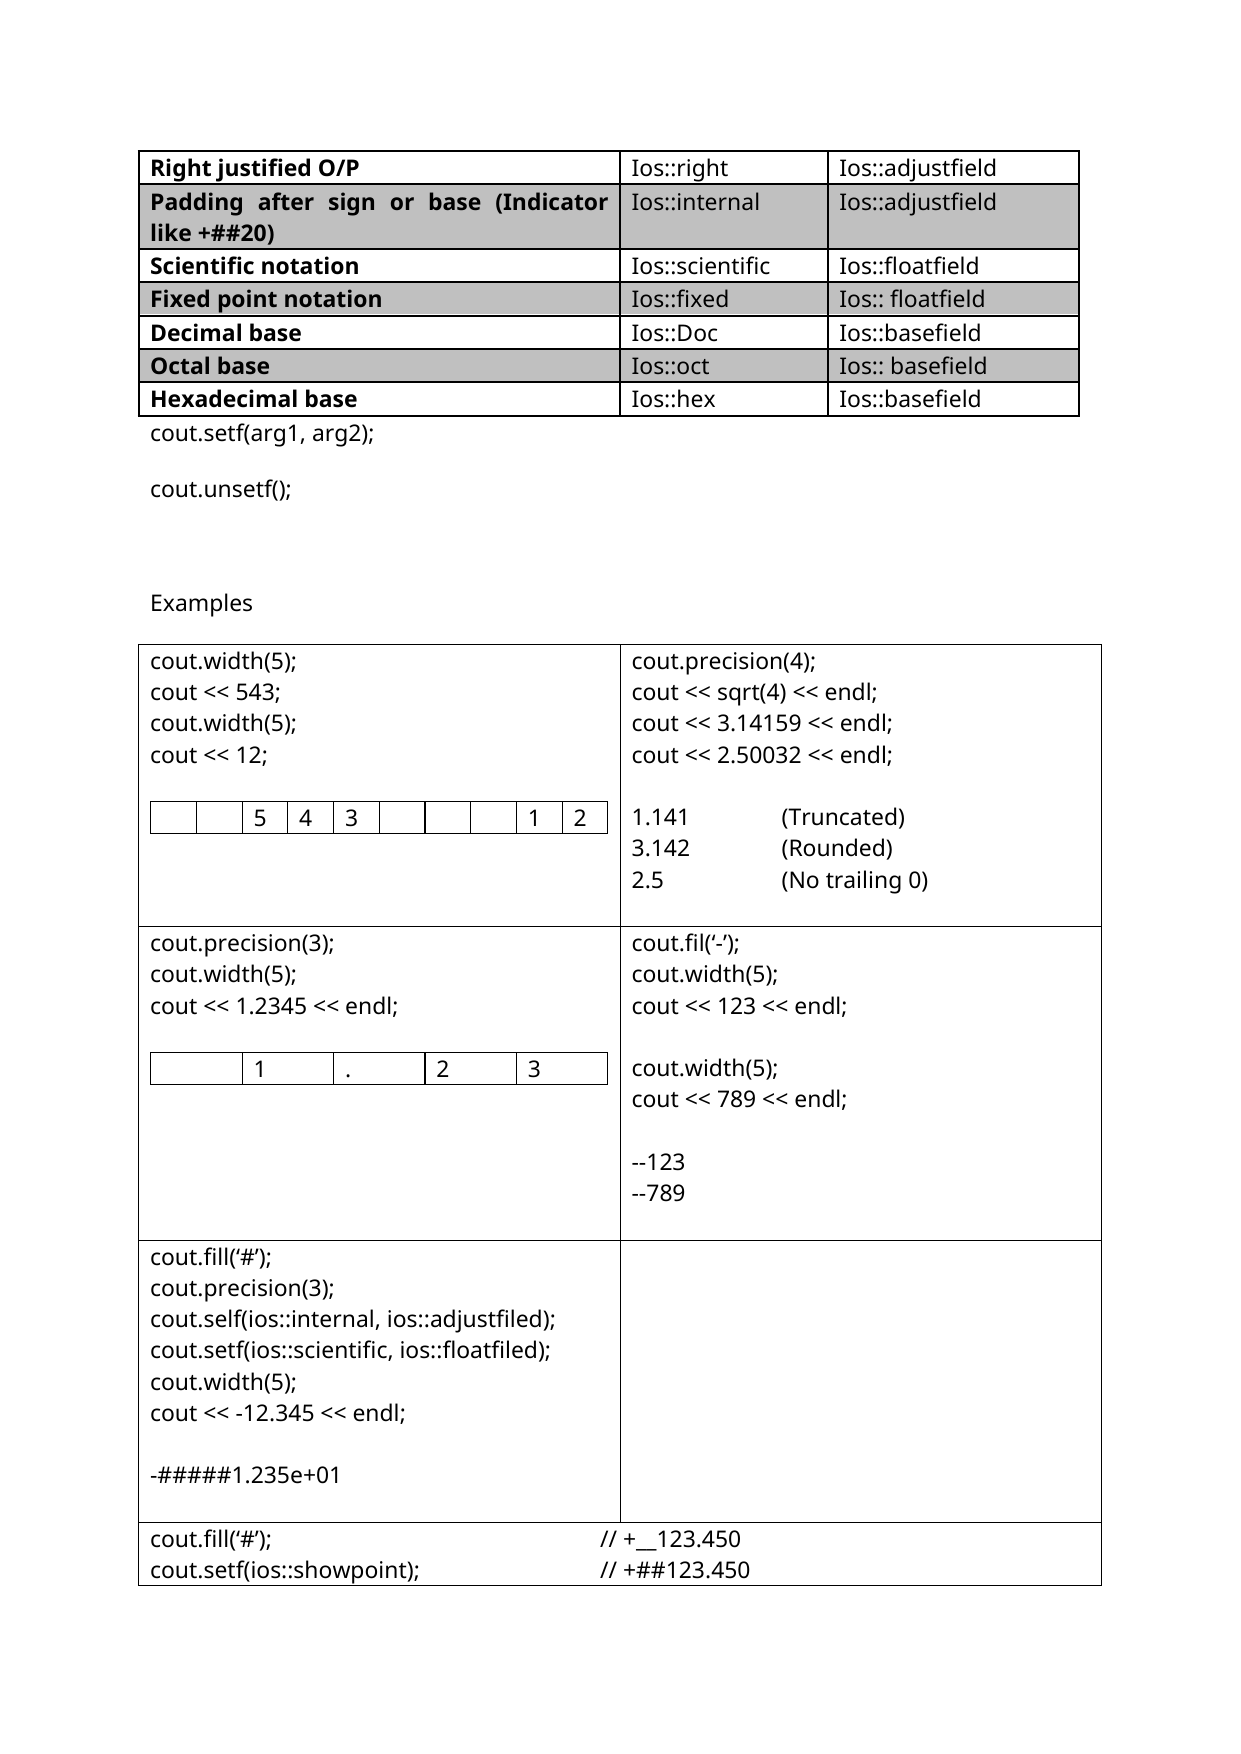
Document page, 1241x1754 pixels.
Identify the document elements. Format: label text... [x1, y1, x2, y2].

table_cell Ios::hex [621, 383, 827, 414]
table_cell Right justified O/P [140, 152, 619, 183]
table_cell Ios::right [621, 152, 827, 183]
table_cell Ios::basefield [829, 317, 1078, 348]
table_cell Ios::Doc [621, 317, 827, 348]
table_cell Ios::adjustfield [829, 185, 1078, 248]
table_cell Hexadecimal base [140, 383, 619, 414]
table_cell Ios::internal [621, 185, 827, 248]
table_cell Fixed point notation [140, 283, 619, 314]
table_cell Ios::fixed [621, 283, 827, 314]
table_cell Ios:: basefield [829, 350, 1078, 381]
table_cell cout.fill(‘#’); cout.precision(3); cout.self(ios::internal, ios::adjustfiled); cout.setf(ios::scientific, ios::floatfiled); cout.width(5); cout << -12.345 << endl; -#####1.235e+01 [139, 1241, 620, 1522]
table_cell Decimal base [140, 317, 619, 348]
table_cell Ios::scientific [621, 250, 827, 281]
text cout.setf(arg1, arg2); [150, 417, 1090, 448]
table_cell Ios::adjustfield [829, 152, 1078, 183]
table_cell cout.fil(‘-’); cout.width(5); cout << 123 << endl; cout.width(5); cout << 789 << endl; --123 --789 [621, 927, 1101, 1239]
table_header cout.precision(4); cout << sqrt(4) << endl; cout << 3.14159 << endl; cout << 2.50032 << endl; 1.141 (Truncated) 3.142 (Rounded) 2.5 (No trailing 0) [621, 645, 1101, 926]
table_cell Scientific notation [140, 250, 619, 281]
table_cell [139, 1523, 1101, 1585]
text Examples [150, 587, 1090, 618]
text cout.unsetf(); [150, 473, 1090, 505]
table_cell Ios::oct [621, 350, 827, 381]
table_cell cout.precision(3); cout.width(5); cout << 1.2345 << endl; [139, 927, 620, 1239]
table_cell Octal base [140, 350, 619, 381]
table_header cout.width(5); cout << 543; cout.width(5); cout << 12; [139, 645, 620, 926]
table_cell Padding after sign or base (Indicator like +##20) [140, 185, 619, 248]
table_cell [621, 1241, 1101, 1522]
table_cell Ios::floatfield [829, 250, 1078, 281]
table_cell Ios:: floatfield [829, 283, 1078, 314]
table_cell Ios::basefield [829, 383, 1078, 414]
